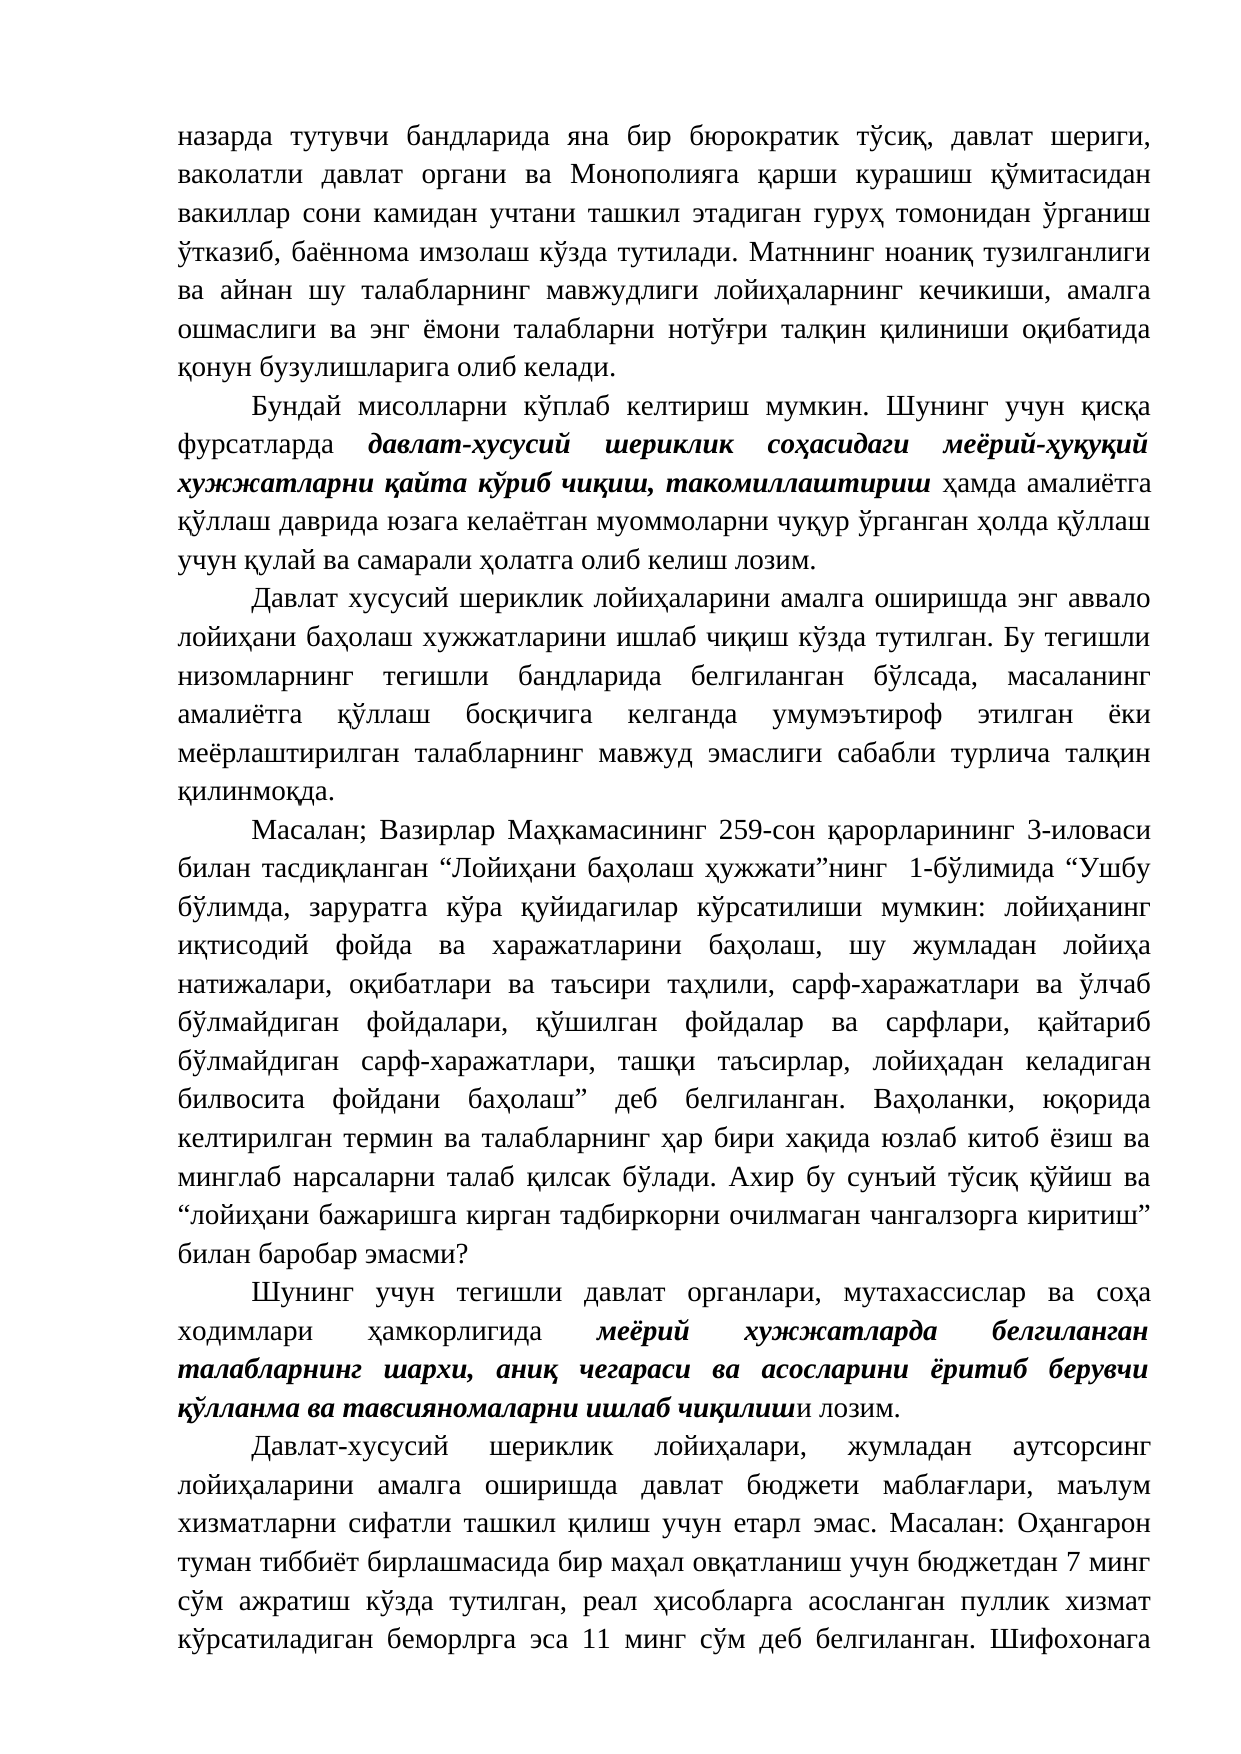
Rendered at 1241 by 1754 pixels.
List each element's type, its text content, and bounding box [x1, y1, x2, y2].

text Давлат хусусий шериклик лойиҳаларини амалга оширишда энг аввало лойиҳани баҳолаш хужжатларини ишлаб чиқиш кўзда тутилган. Бу тегишли низомларнинг тегишли бандларида белгиланган бўлсада, масаланинг амалиётга қўллаш босқичига келганда умумэътироф этилган ёки меёрлаштирилган талабларнинг мавжуд эмаслиги сабабли турлича талқин қилинмоқда. [177, 581, 1152, 807]
text Бундай мисолларни кўплаб келтириш мумкин. Шунинг учун қисқа фурсатларда давлат-хусусий шериклик соҳасидаги меёрий-ҳуқуқий хужжатларни қайта кўриб чиқиш, такомиллаштириш ҳамда амалиётга қўллаш даврида юзага келаётган муоммоларни чуқур ўрганган ҳолда қўллаш учун қулай ва самарали ҳолатга олиб келиш лозим. [177, 388, 1152, 576]
text Шунинг учун тегишли давлат органлари, мутахассислар ва соҳа ходимлари ҳамкорлигида меёрий хужжатларда белгиланган талабларнинг шархи, аниқ чегараси ва асосларини ёритиб берувчи қўлланма ва тавсияномаларни ишлаб чиқилиши лозим. [177, 1274, 1152, 1423]
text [177, 118, 1152, 383]
text Масалан; Вазирлар Маҳкамасининг 259-сон қарорларининг 3-иловаси билан тасдиқланган “Лойиҳани баҳолаш ҳужжати”нинг 1-бўлимида “Ушбу бўлимда, заруратга кўра қуйидагилар кўрсатилиши мумкин: лойиҳанинг иқтисодий фойда ва харажатларини баҳолаш, шу жумладан лойиҳа натижалари, оқибатлари ва таъсири таҳлили, сарф-харажатлари ва ўлчаб бўлмайдиган фойдалари, қўшилган фойдалар ва сарфлари, қайтариб бўлмайдиган сарф-харажатлари, ташқи таъсирлар, лойиҳадан келадиган билвосита фойдани баҳолаш” деб белгиланган. Ваҳоланки, юқорида келтирилган термин ва талабларнинг ҳар бири хақида юзлаб китоб ёзиш ва минглаб нарсаларни талаб қилсак бўлади. Ахир бу сунъий тўсиқ қўйиш ва “лойиҳани бажаришга кирган тадбиркорни очилмаган чангалзорга киритиш” билан баробар эмасми? [177, 812, 1152, 1269]
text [177, 1428, 1152, 1655]
